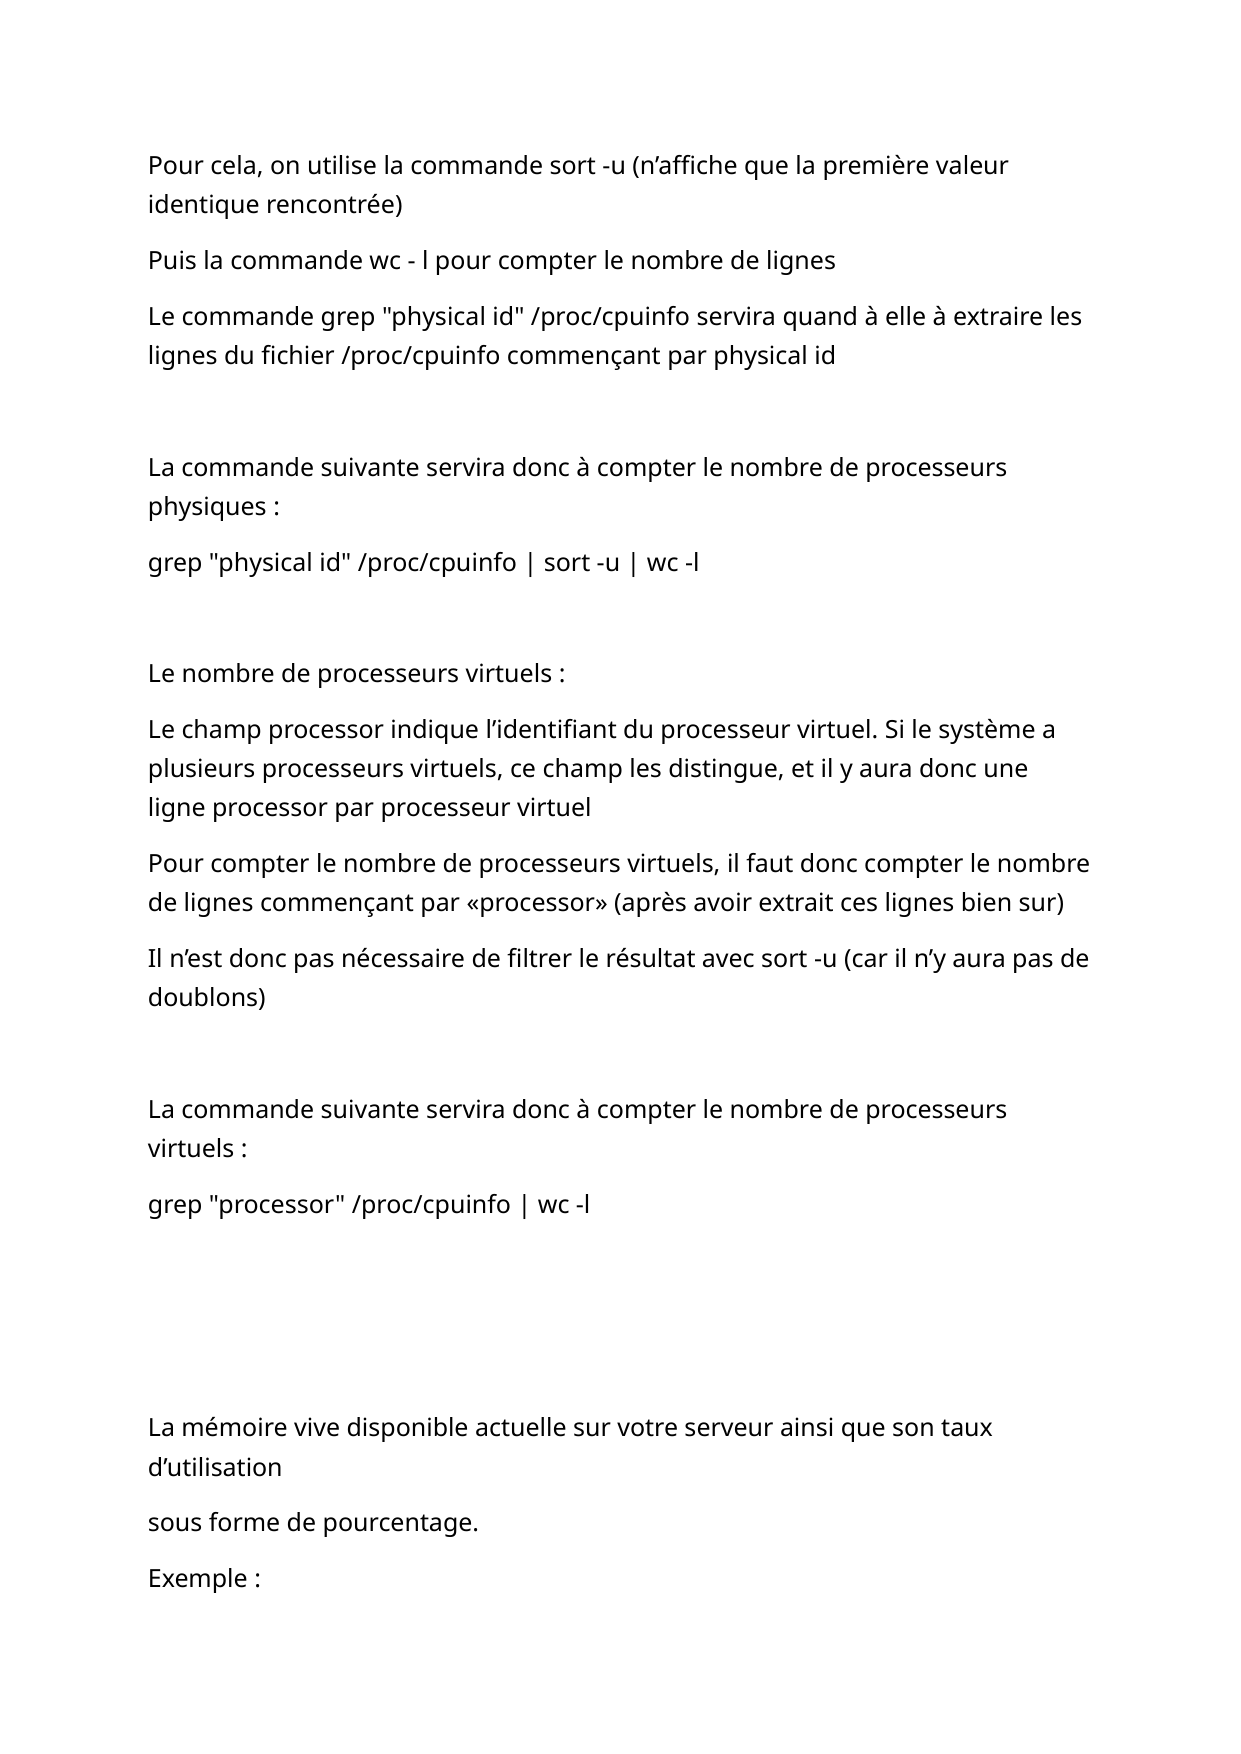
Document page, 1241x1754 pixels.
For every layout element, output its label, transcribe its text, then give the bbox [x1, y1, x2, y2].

text sous forme de pourcentage. [148, 1505, 1093, 1539]
text grep "processor" /proc/cpuinfo | wc -l [148, 1187, 1093, 1221]
text Le champ processor indique l’identifiant du processeur virtuel. Si le système a plusieurs processeurs virtuels, ce champ les distingue, et il y aura donc une ligne processor par processeur virtuel [148, 712, 1093, 824]
text Puis la commande wc - l pour compter le nombre de lignes [148, 243, 1093, 277]
text Il n’est donc pas nécessaire de filtrer le résultat avec sort -u (car il n’y aura pas de doublons) [148, 941, 1093, 1014]
text La commande suivante servira donc à compter le nombre de processeurs virtuels : [148, 1092, 1093, 1165]
text Exemple : [148, 1561, 1093, 1595]
text Le nombre de processeurs virtuels : [148, 656, 1093, 690]
text grep "physical id" /proc/cpuinfo | sort -u | wc -l [148, 544, 1093, 578]
text Le commande grep "physical id" /proc/cpuinfo servira quand à elle à extraire les lignes du fichier /proc/cpuinfo commençant par physical id [148, 298, 1093, 372]
text La commande suivante servira donc à compter le nombre de processeurs physiques : [148, 449, 1093, 522]
text Pour cela, on utilise la commande sort -u (n’affiche que la première valeur identique rencontrée) [148, 148, 1093, 221]
text Pour compter le nombre de processeurs virtuels, il faut donc compter le nombre de lignes commençant par «processor» (après avoir extrait ces lignes bien sur) [148, 846, 1093, 919]
text La mémoire vive disponible actuelle sur votre serveur ainsi que son taux d’utilisation [148, 1410, 1093, 1483]
